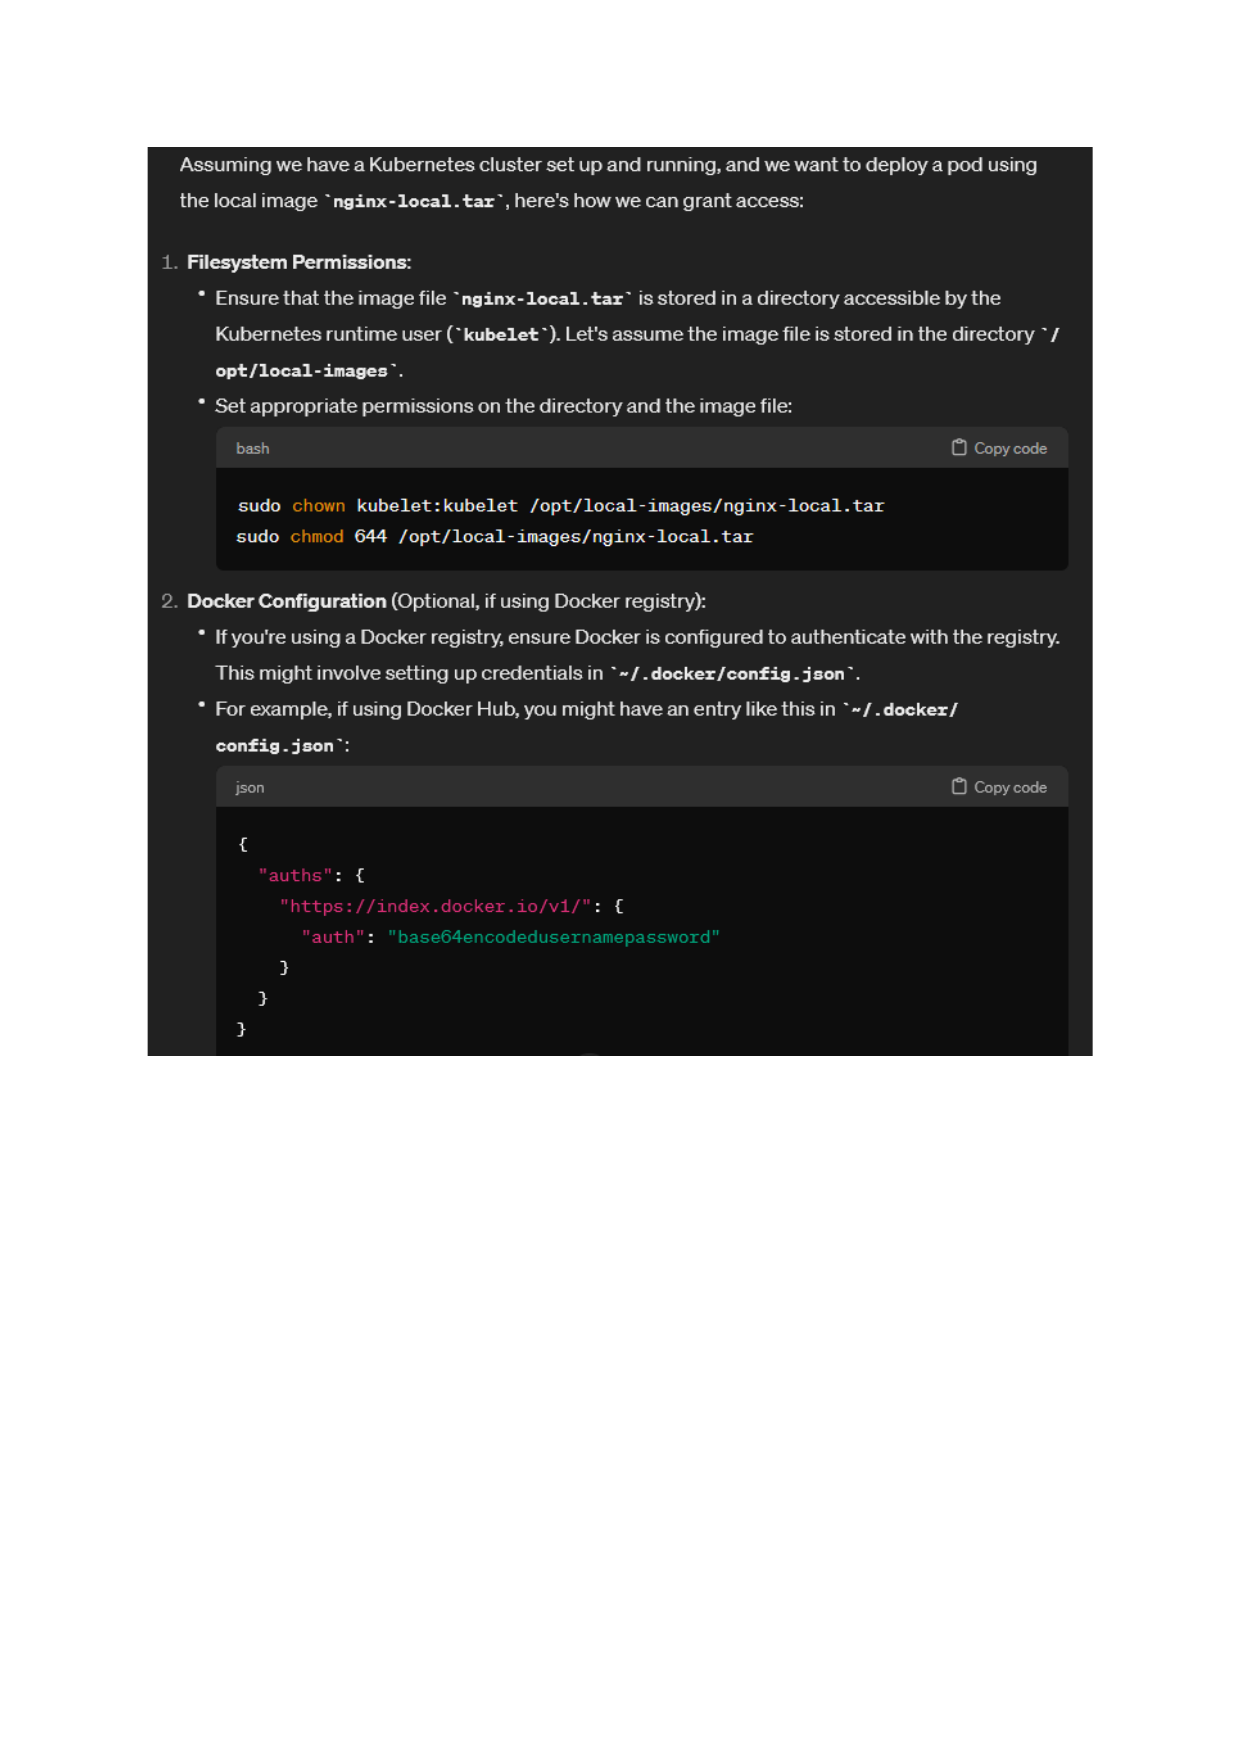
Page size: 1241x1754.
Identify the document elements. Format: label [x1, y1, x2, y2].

picture [147, 147, 1093, 1056]
